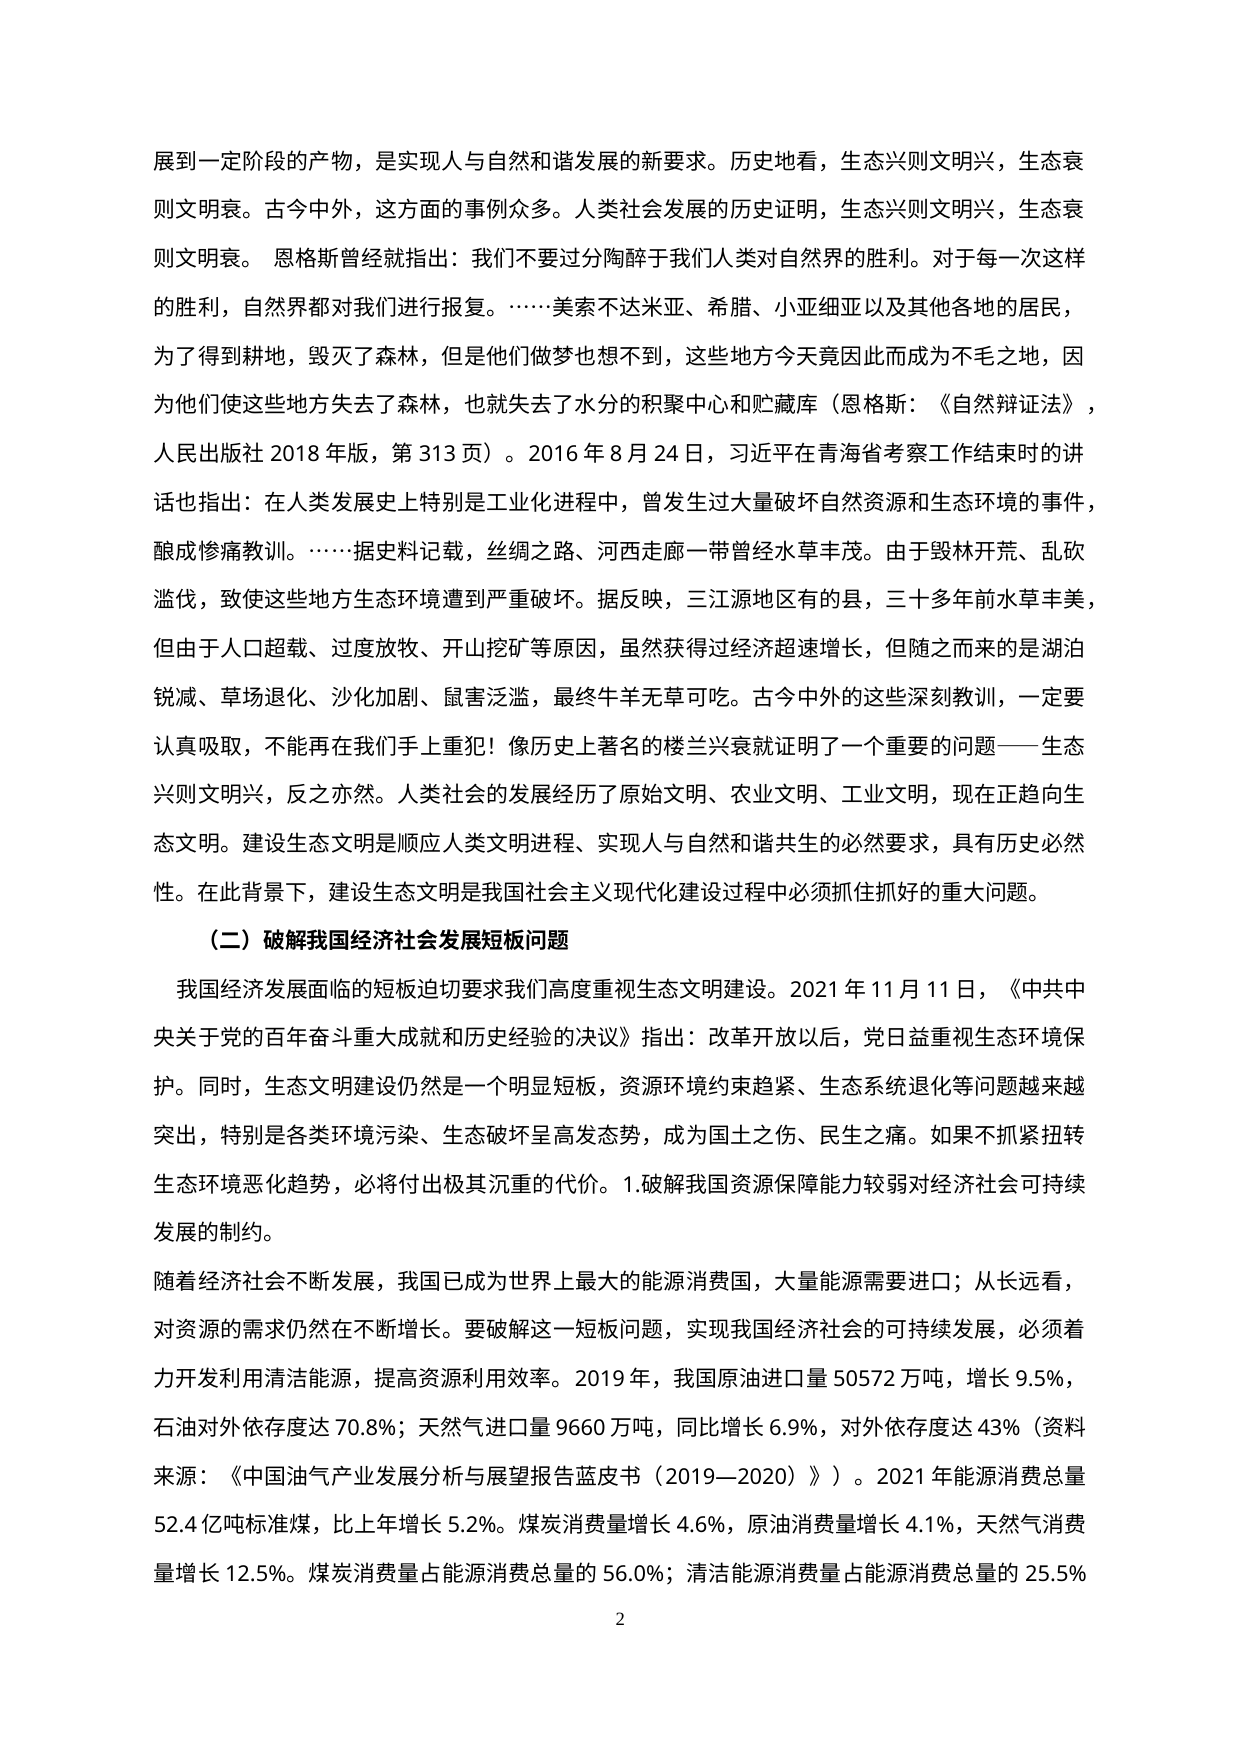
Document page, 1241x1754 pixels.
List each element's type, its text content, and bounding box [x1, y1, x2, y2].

list 我国经济发展面临的短板迫切要求我们高度重视生态文明建设。2021年11月11日，《中共中央关于党的百年奋斗重大成就和历史经验的决议》指出：改革开放以后，党日益重视生态环境保护。同时，生态文明建设仍然是一个明显短板，资源环境约束趋紧、生态系统退化等问题越来越突出，特别是各类环境污染、生态破坏呈高发态势，成为国土之伤、民生之痛。如果不抓紧扭转生态环境恶化趋势，必将付出极其沉重的代价。1.破解我国资源保障能力较弱对经济社会可持续发展的制约。 [153, 971, 1087, 1247]
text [153, 143, 1087, 907]
list 破解我国经济社会发展短板问题 [153, 923, 1087, 955]
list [153, 1263, 1087, 1588]
